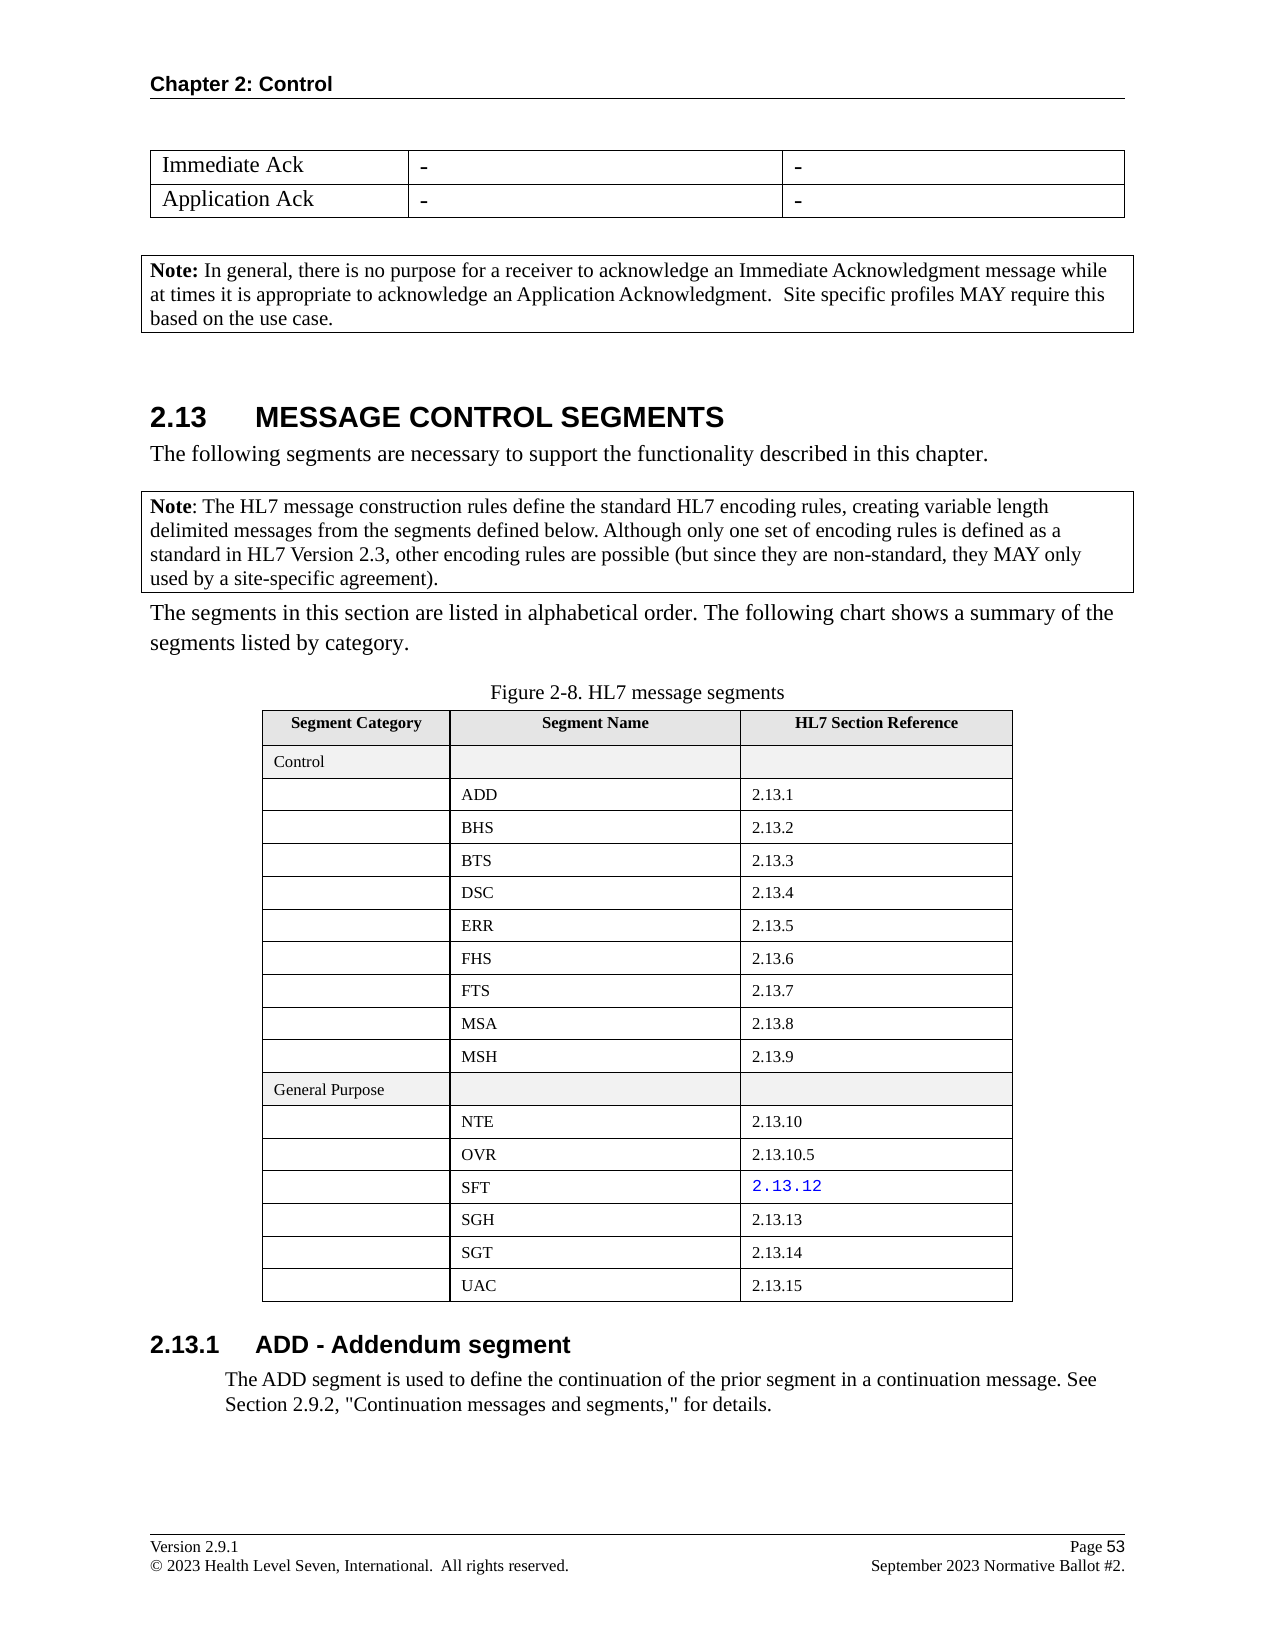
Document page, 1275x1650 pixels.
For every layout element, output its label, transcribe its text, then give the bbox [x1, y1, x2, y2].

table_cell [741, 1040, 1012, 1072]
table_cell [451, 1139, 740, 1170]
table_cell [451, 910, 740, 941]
subtitle ADD - Addendum segment [150, 1327, 1125, 1361]
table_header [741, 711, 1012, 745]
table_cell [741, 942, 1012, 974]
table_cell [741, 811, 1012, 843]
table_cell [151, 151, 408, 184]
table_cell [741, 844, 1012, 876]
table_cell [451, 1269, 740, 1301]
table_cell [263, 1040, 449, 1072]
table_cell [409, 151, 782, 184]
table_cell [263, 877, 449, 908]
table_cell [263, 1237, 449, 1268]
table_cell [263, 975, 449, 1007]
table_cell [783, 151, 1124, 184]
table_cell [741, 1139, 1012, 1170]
text The segments in this section are listed in alphabetical order. The following chart shows a summary of the segments listed by category. [150, 599, 1125, 655]
text The ADD segment is used to define the continuation of the prior segment in a continuation message. See Section 2.9.2, "Continuation messages and segments," for details. [225, 1367, 1125, 1416]
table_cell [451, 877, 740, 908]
text The following segments are necessary to support the functionality described in this chapter. [150, 440, 1125, 466]
text Note: The HL7 message construction rules define the standard HL7 encoding rules, creating variable length delimited messages from the segments defined below. Although only one set of encoding rules is defined as a standard in HL7 Version 2.3, other encoding rules are possible (but since they are non-standard, they MAY only used by a site-specific agreement). [142, 492, 1133, 592]
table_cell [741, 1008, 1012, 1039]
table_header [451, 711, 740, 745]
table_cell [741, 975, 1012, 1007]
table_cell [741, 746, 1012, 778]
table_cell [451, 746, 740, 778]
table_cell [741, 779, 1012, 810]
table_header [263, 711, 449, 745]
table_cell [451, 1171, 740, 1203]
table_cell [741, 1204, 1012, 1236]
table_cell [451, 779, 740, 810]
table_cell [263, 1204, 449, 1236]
text Figure 2-8. HL7 message segments [150, 680, 1125, 704]
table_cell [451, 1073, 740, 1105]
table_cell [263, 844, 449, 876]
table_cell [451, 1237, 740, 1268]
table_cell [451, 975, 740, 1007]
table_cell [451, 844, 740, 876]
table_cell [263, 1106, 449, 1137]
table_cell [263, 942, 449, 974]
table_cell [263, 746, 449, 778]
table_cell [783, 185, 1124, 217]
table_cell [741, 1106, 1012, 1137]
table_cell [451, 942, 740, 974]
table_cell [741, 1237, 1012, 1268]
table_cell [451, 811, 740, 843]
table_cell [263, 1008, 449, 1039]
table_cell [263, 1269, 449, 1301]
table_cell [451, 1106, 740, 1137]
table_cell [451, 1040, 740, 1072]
subtitle Message Control Segments [150, 400, 1125, 434]
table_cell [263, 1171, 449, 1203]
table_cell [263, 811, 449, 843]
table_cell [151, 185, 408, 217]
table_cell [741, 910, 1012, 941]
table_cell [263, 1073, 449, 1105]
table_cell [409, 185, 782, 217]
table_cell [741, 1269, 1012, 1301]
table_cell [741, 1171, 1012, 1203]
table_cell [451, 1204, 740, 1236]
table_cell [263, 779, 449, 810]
text Note: In general, there is no purpose for a receiver to acknowledge an Immediate Acknowledgment message while at times it is appropriate to acknowledge an Application Acknowledgment. Site specific profiles MAY require this based on the use case. [142, 256, 1133, 332]
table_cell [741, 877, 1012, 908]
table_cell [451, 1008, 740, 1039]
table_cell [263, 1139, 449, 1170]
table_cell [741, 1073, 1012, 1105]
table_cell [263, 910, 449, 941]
